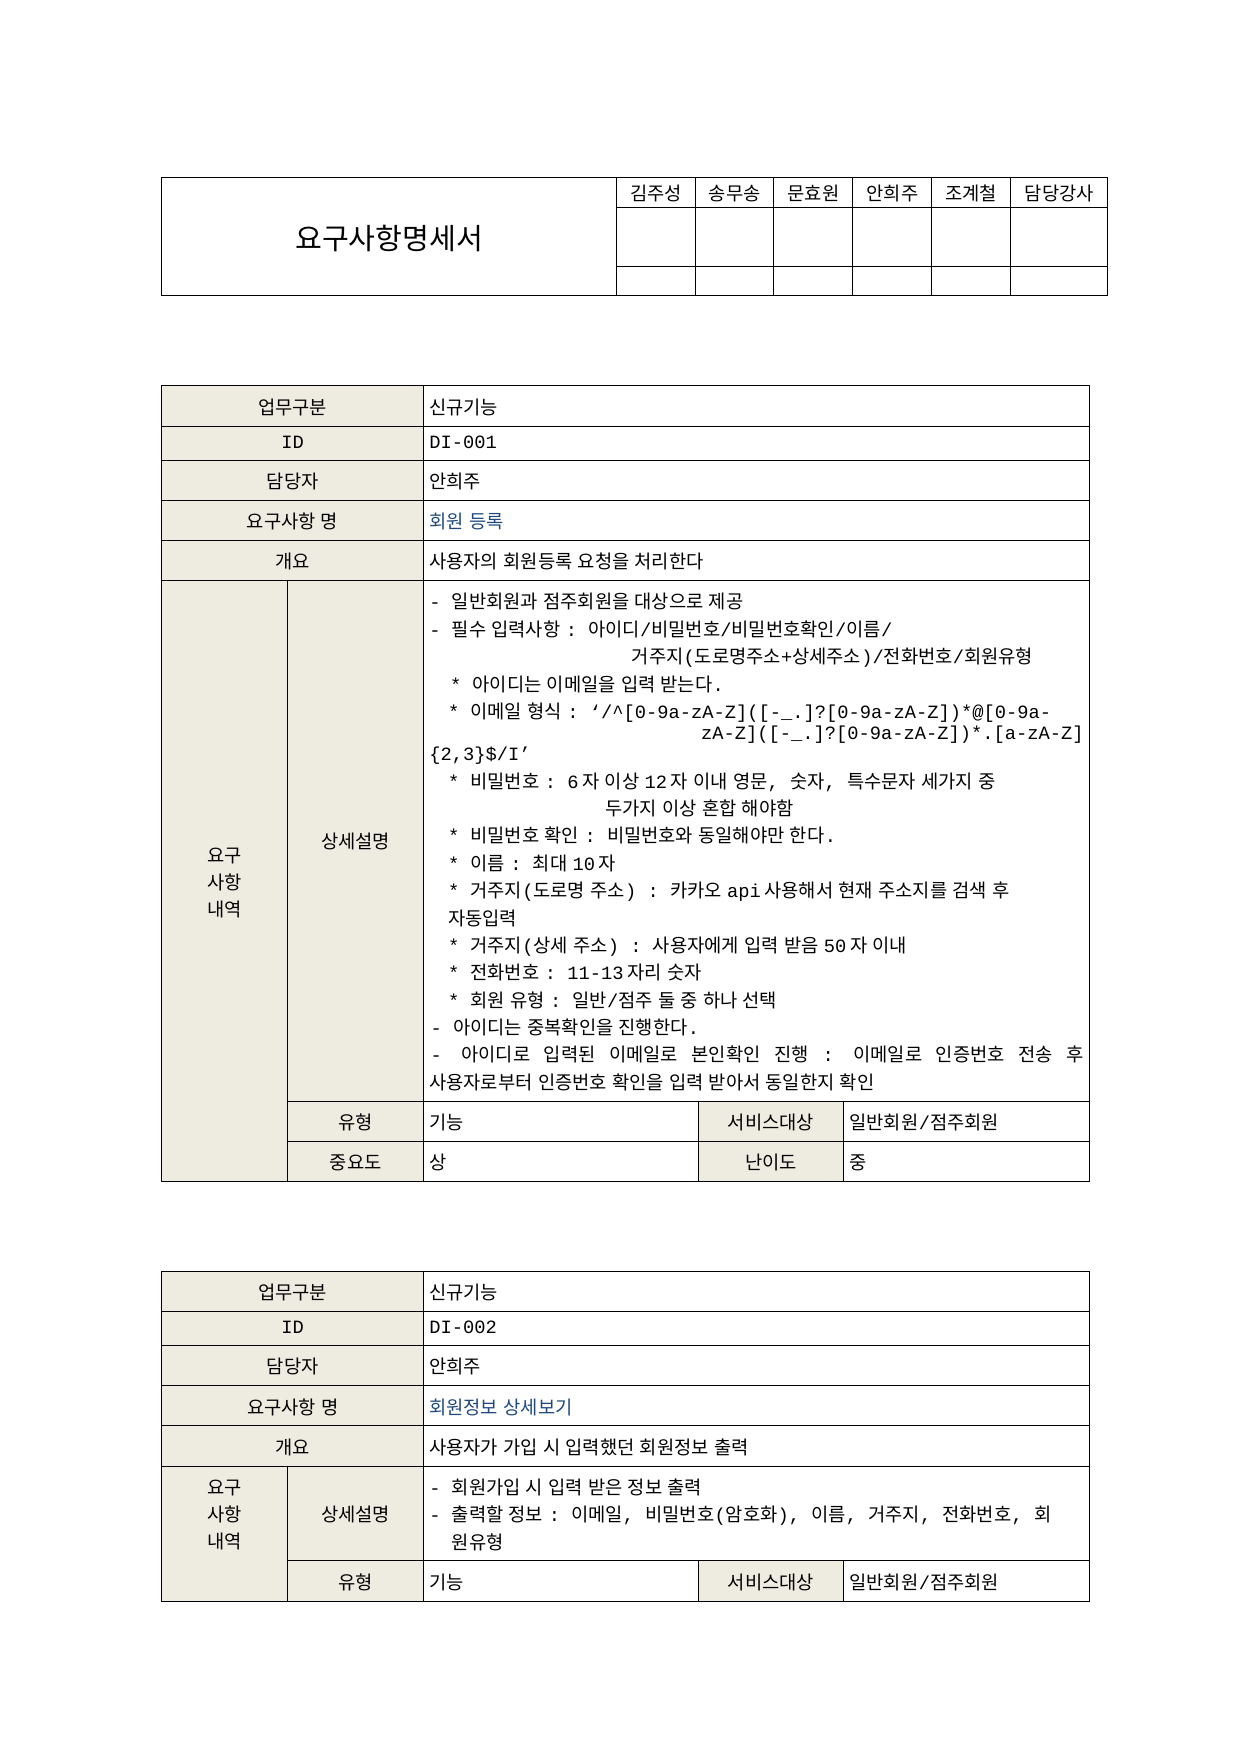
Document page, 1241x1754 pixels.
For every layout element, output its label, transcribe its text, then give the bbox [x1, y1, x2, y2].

table_header 업무구분 [162, 1272, 423, 1311]
table_cell 개요 [162, 541, 423, 580]
table_cell [853, 267, 931, 295]
table_cell [932, 267, 1010, 295]
table_cell [1011, 267, 1107, 295]
table_cell 기능 [424, 1102, 698, 1141]
table_cell [617, 208, 695, 266]
table_cell 담당자 [162, 461, 423, 500]
table_cell - 일반회원과 점주회원을 대상으로 제공 - 필수 입력사항 : 아이디/비밀번호/비밀번호확인/이름/ 거주지(도로명주소+상세주소)/전화번호/회원유형 * 아이디는 이메일을 입력 받는다. * 이메일 형식 : ‘/^[0-9a-zA-Z]([-_.]?[0-9a-zA-Z])*@[0-9a- zA-Z]([-_.]?[0-9a-zA-Z])*.[a-zA-Z]{2,3}$/I’ * 비밀번호 : 6자 이상 12자 이내 영문, 숫자, 특수문자 세가지 중 두가지 이상 혼합 해야함 * 비밀번호 확인 : 비밀번호와 동일해야만 한다. * 이름 : 최대 10자 * 거주지(도로명 주소) : 카카오 api사용해서 현재 주소지를 검색 후 자동입력 * 거주지(상세 주소) : 사용자에게 입력 받음 50자 이내 * 전화번호 : 11-13자리 숫자 * 회원 유형 : 일반/점주 둘 중 하나 선택 - 아이디는 중복확인을 진행한다. - 아이디로 입력된 이메일로 본인확인 진행 : 이메일로 인증번호 전송 후 사용자로부터 인증번호 확인을 입력 받아서 동일한지 확인 [424, 581, 1089, 1101]
table_cell [696, 208, 773, 266]
table_cell ID [162, 427, 423, 460]
table_cell 사용자가 가입 시 입력했던 회원정보 출력 [424, 1426, 1089, 1466]
table_cell 유형 [288, 1102, 423, 1141]
table_header 안희주 [853, 178, 931, 207]
table_cell [853, 208, 931, 266]
table_cell 회원정보 상세보기 [424, 1386, 1089, 1425]
table_cell 난이도 [699, 1142, 843, 1181]
table_cell [696, 267, 773, 295]
table_cell 요구 사항 내역 [162, 1467, 287, 1601]
table_header 송무송 [696, 178, 773, 207]
table_header 담당강사 [1011, 178, 1107, 207]
table_cell 상 [424, 1142, 698, 1181]
table_cell [774, 208, 852, 266]
table_header 업무구분 [162, 386, 423, 426]
table_cell 중 [844, 1142, 1089, 1181]
table_header 신규기능 [424, 1272, 1089, 1311]
table_cell [932, 208, 1010, 266]
table_cell [617, 267, 695, 295]
table_cell 안희주 [424, 461, 1089, 500]
table_cell 상세설명 [288, 581, 423, 1101]
table_cell 요구사항 명 [162, 1386, 423, 1425]
table_cell 안희주 [424, 1346, 1089, 1385]
table_header 문효원 [774, 178, 852, 207]
table_cell 중요도 [288, 1142, 423, 1181]
table_cell 사용자의 회원등록 요청을 처리한다 [424, 541, 1089, 580]
table_header 조계철 [932, 178, 1010, 207]
table_cell 상세설명 [288, 1467, 423, 1560]
table_header 김주성 [617, 178, 695, 207]
table_cell 요구 사항 내역 [162, 581, 287, 1181]
table_cell 서비스대상 [699, 1561, 843, 1601]
table_cell 담당자 [162, 1346, 423, 1385]
table_cell DI-001 [424, 427, 1089, 460]
table_cell DI-002 [424, 1312, 1089, 1345]
table_cell 회원 등록 [424, 501, 1089, 540]
table_cell 유형 [288, 1561, 423, 1601]
table_cell 일반회원/점주회원 [844, 1102, 1089, 1141]
table_cell 기능 [424, 1561, 698, 1601]
table_header 요구사항명세서 [162, 178, 616, 295]
table_cell - 회원가입 시 입력 받은 정보 출력 - 출력할 정보 : 이메일, 비밀번호(암호화), 이름, 거주지, 전화번호, 회 원유형 [424, 1467, 1089, 1560]
table_cell 개요 [162, 1426, 423, 1466]
table_cell [1011, 208, 1107, 266]
table_cell 일반회원/점주회원 [844, 1561, 1089, 1601]
table_header 신규기능 [424, 386, 1089, 426]
table_cell 요구사항 명 [162, 501, 423, 540]
table_cell [774, 267, 852, 295]
table_cell 서비스대상 [699, 1102, 843, 1141]
table_cell ID [162, 1312, 423, 1345]
